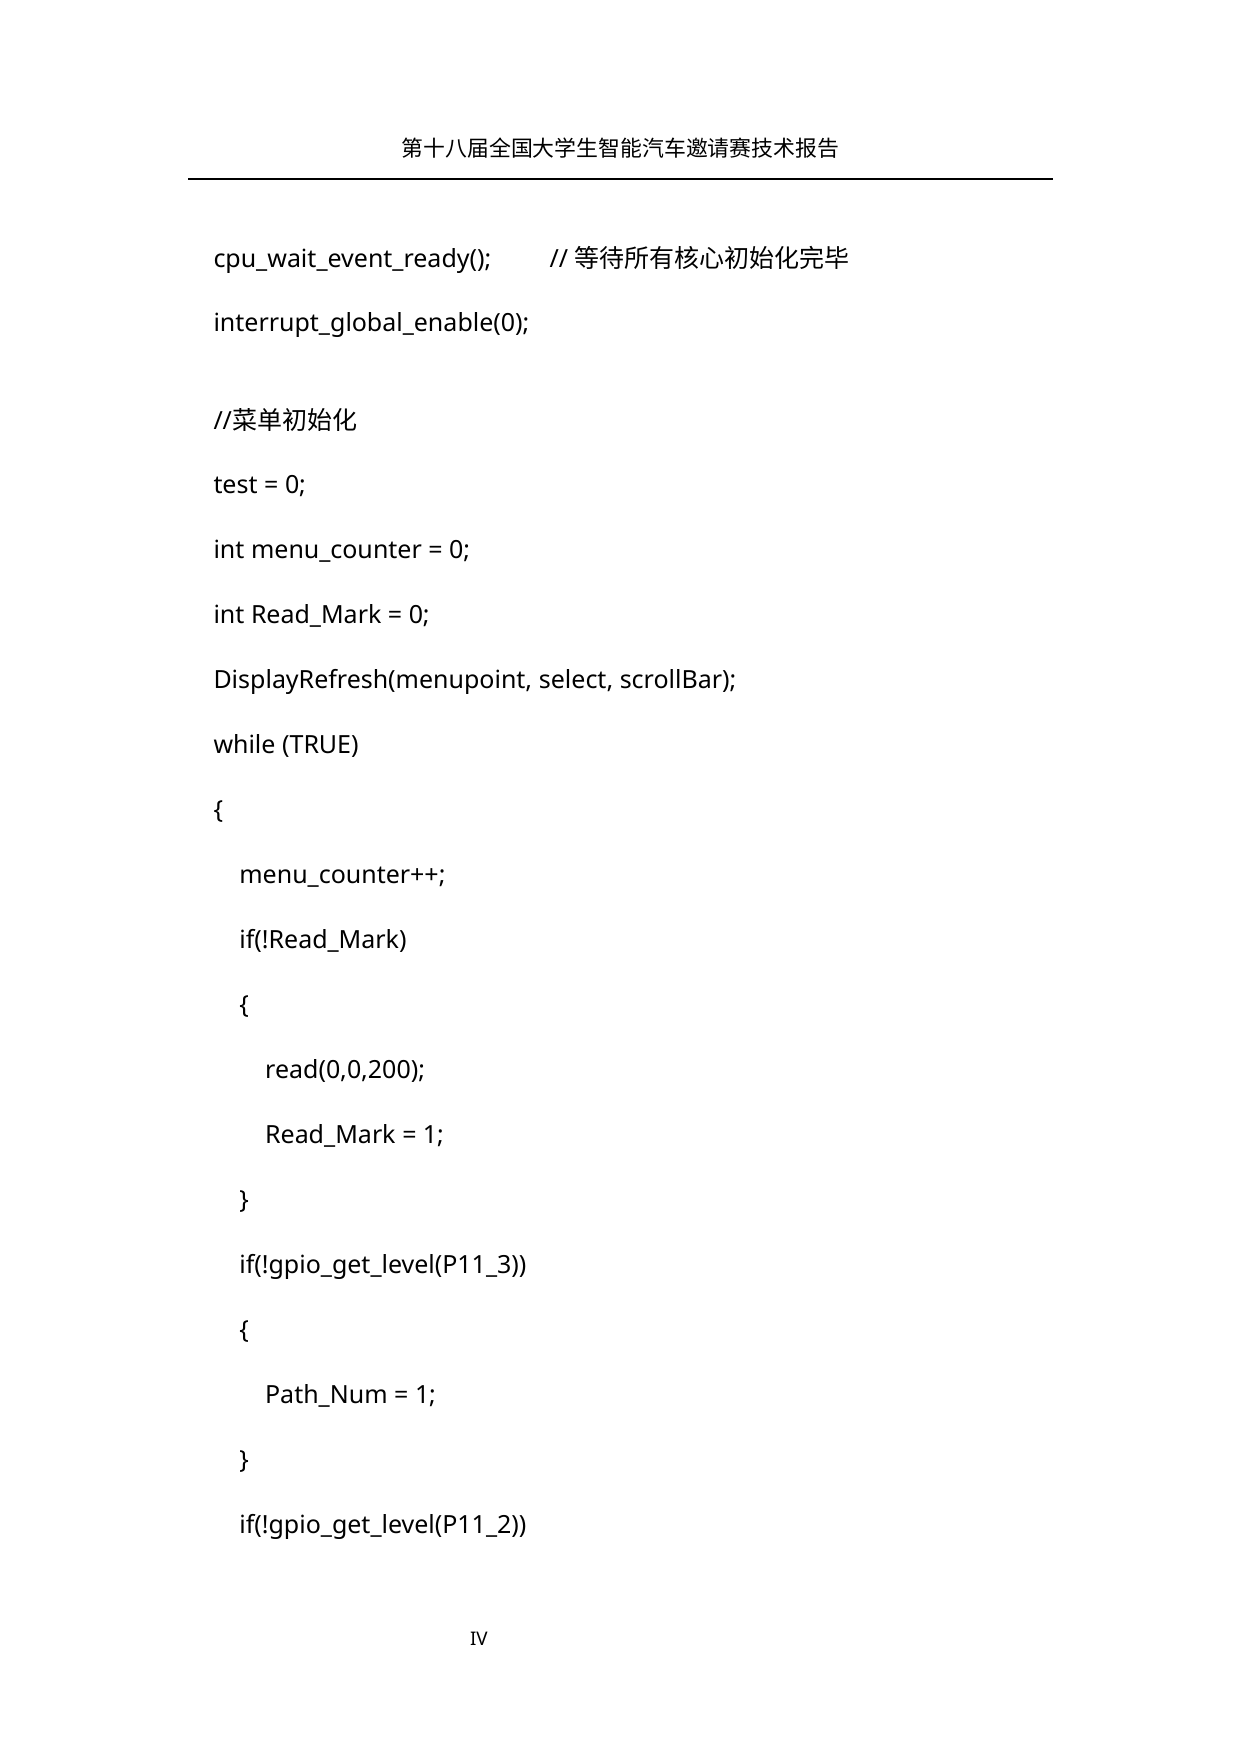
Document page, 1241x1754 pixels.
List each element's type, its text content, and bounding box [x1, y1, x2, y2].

text cpu_wait_event_ready(); // 等待所有核心初始化完毕 [187, 224, 1053, 289]
text { [187, 971, 1053, 1036]
text } [187, 1166, 1053, 1231]
text Path_Num = 1; [187, 1361, 1053, 1426]
text } [187, 1426, 1053, 1491]
text { [187, 776, 1053, 841]
text if(!gpio_get_level(P11_3)) [187, 1231, 1053, 1296]
text { [187, 1296, 1053, 1361]
text while (TRUE) [187, 711, 1053, 776]
text int Read_Mark = 0; [187, 581, 1053, 646]
text int menu_counter = 0; [187, 516, 1053, 581]
text Read_Mark = 1; [187, 1101, 1053, 1166]
text //菜单初始化 [187, 386, 1053, 451]
text DisplayRefresh(menupoint, select, scrollBar); [187, 646, 1053, 711]
text read(0,0,200); [187, 1036, 1053, 1101]
text if(!gpio_get_level(P11_2)) [187, 1491, 1053, 1556]
text interrupt_global_enable(0); [187, 289, 1053, 354]
text menu_counter++; [187, 841, 1053, 906]
text if(!Read_Mark) [187, 906, 1053, 971]
text test = 0; [187, 451, 1053, 516]
